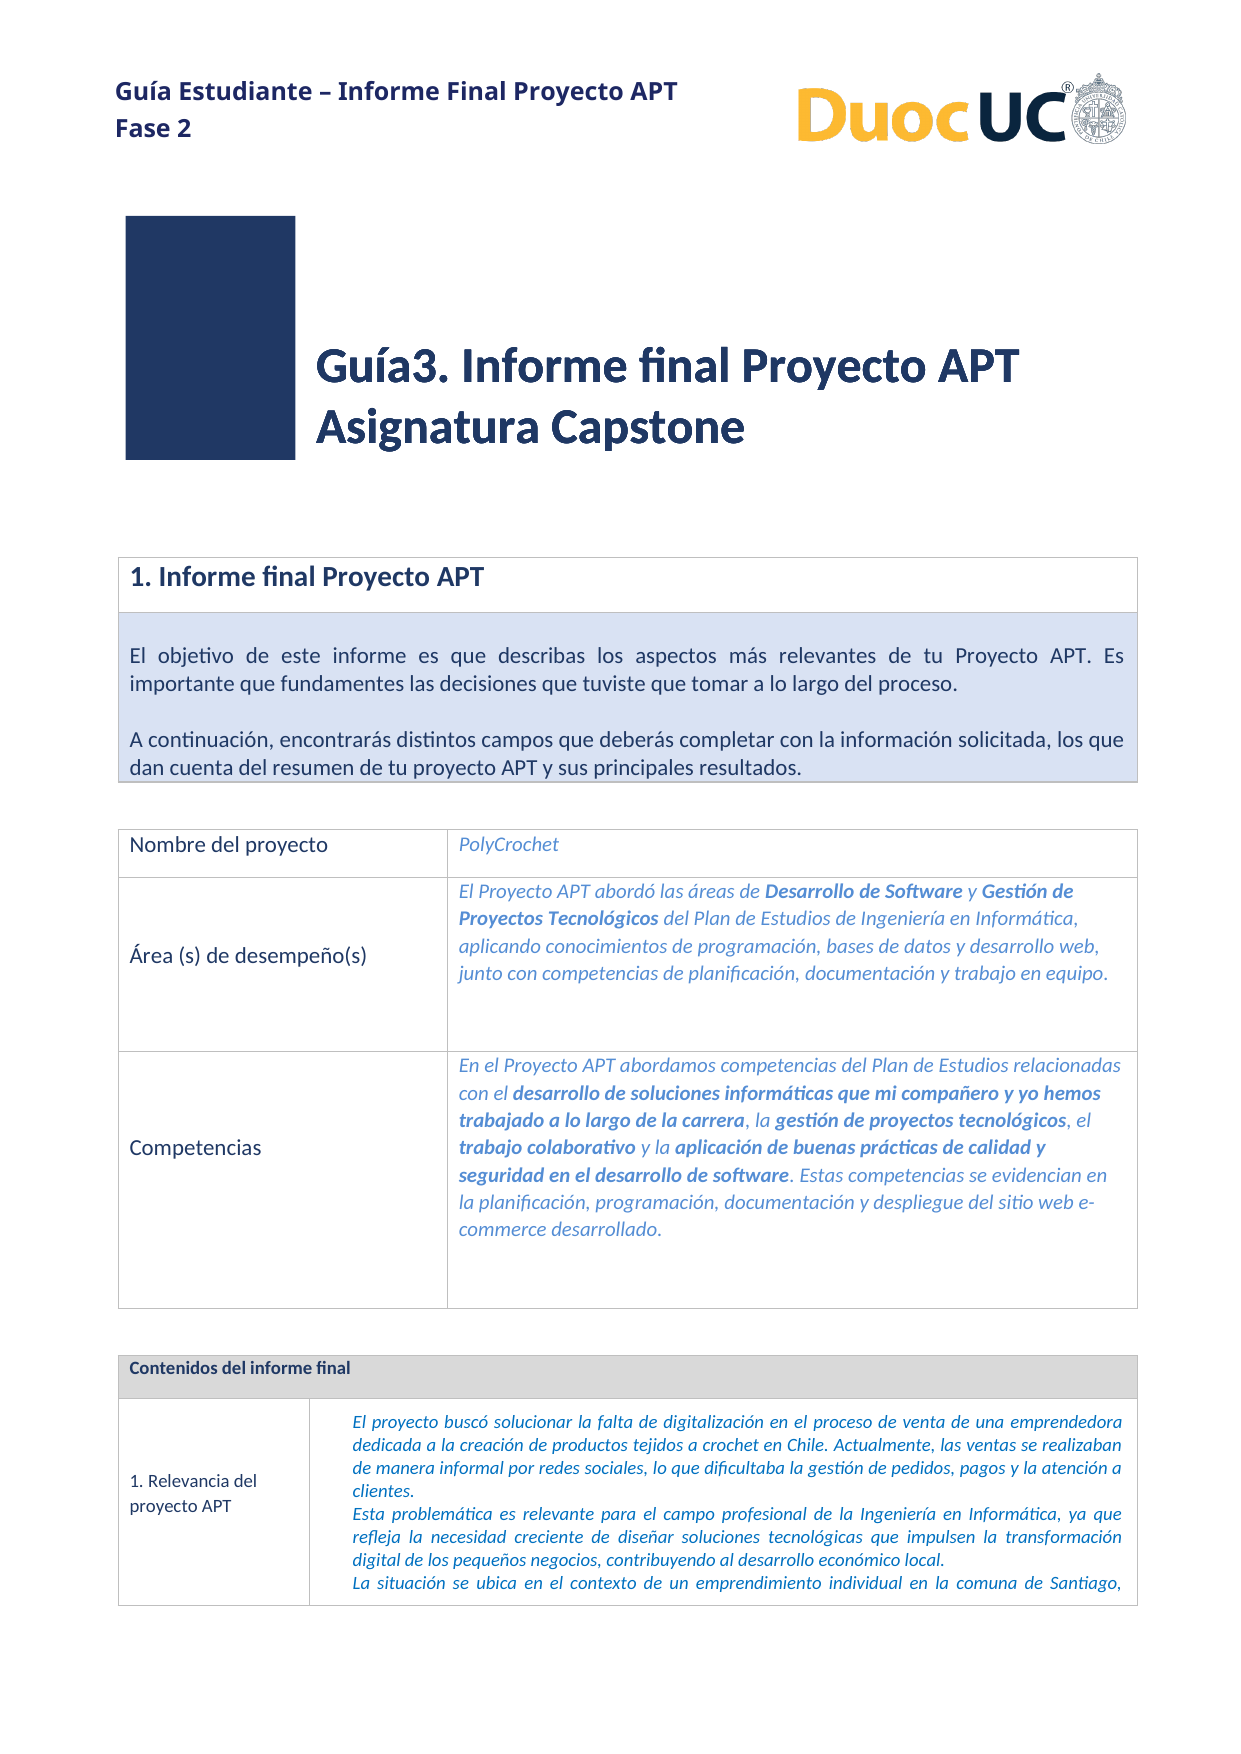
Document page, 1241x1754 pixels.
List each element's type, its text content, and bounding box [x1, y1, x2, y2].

table_cell El Proyecto APT abordó las áreas de Desarrollo de Software y Gestión de Proyectos Tecnológicos del Plan de Estudios de Ingeniería en Informática, aplicando conocimientos de programación, bases de datos y desarrollo web, junto con competencias de planificación, documentación y trabajo en equipo. [448, 878, 1137, 1051]
table_header PolyCrochet [448, 830, 1137, 877]
table_cell El objetivo de este informe es que describas los aspectos más relevantes de tu Proyecto APT. Es importante que fundamentes las decisiones que tuviste que tomar a lo largo del proceso. A continuación, encontrarás distintos campos que deberás completar con la información solicitada, los que dan cuenta del resumen de tu proyecto APT y sus principales resultados. [119, 613, 1137, 781]
table_cell 1. Relevancia del proyecto APT [119, 1399, 309, 1605]
picture [798, 73, 1126, 144]
table_cell Área (s) de desempeño(s) [119, 878, 447, 1051]
table_header 1. Informe final Proyecto APT [119, 558, 1137, 612]
table_header Contenidos del informe final [119, 1356, 1137, 1398]
table_cell En el Proyecto APT abordamos competencias del Plan de Estudios relacionadas con el desarrollo de soluciones informáticas que mi compañero y yo hemos trabajado a lo largo de la carrera, la gestión de proyectos tecnológicos, el trabajo colaborativo y la aplicación de buenas prácticas de calidad y seguridad en el desarrollo de software. Estas competencias se evidencian en la planificación, programación, documentación y despliegue del sitio web e-commerce desarrollado. [448, 1052, 1137, 1307]
table_cell Competencias [119, 1052, 447, 1307]
table_header Nombre del proyecto [119, 830, 447, 877]
